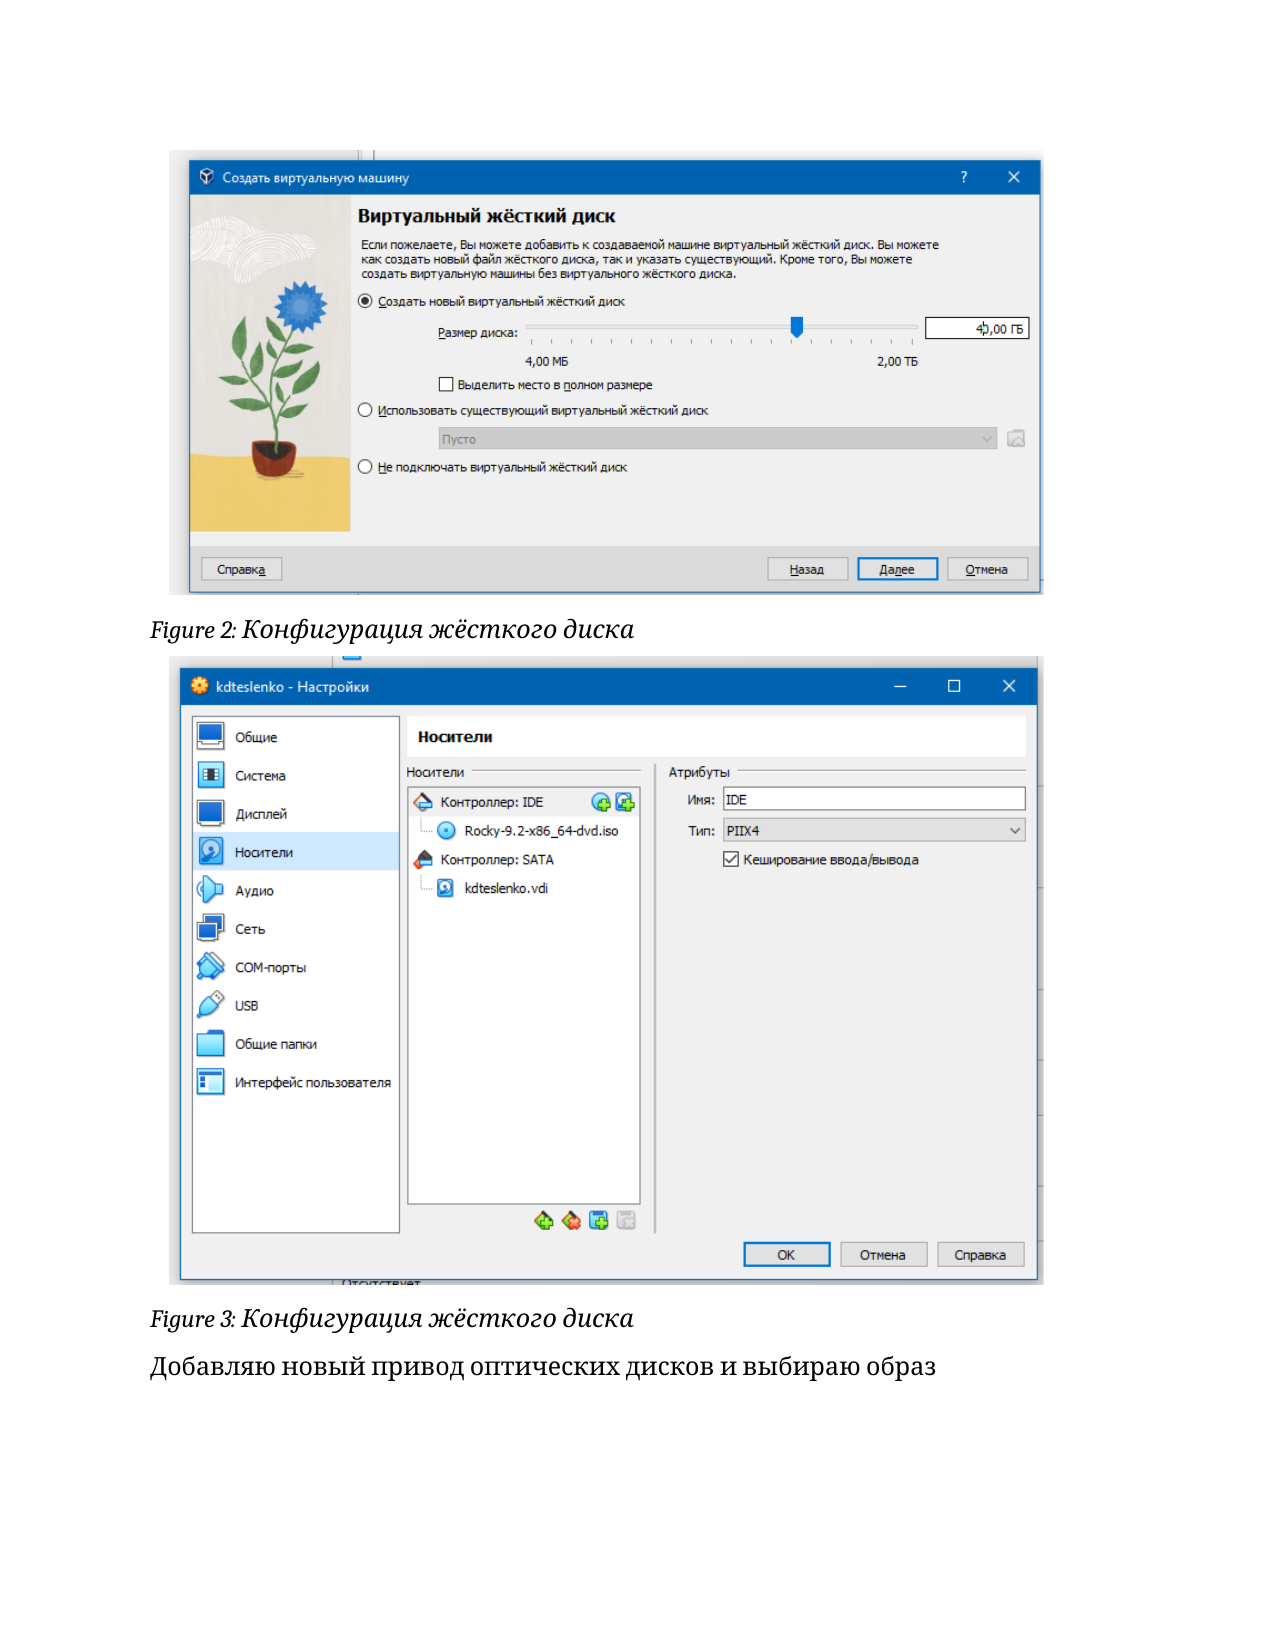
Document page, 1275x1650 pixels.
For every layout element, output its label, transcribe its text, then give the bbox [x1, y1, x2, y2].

text Добавляю новый привод оптических дисков и выбираю образ [150, 1353, 1125, 1381]
picture [168, 150, 1044, 595]
text Figure 3: Конфигурация жёсткого диска [150, 1305, 1125, 1334]
picture [168, 656, 1044, 1285]
text Figure 2: Конфигурация жёсткого диска [150, 616, 1125, 644]
